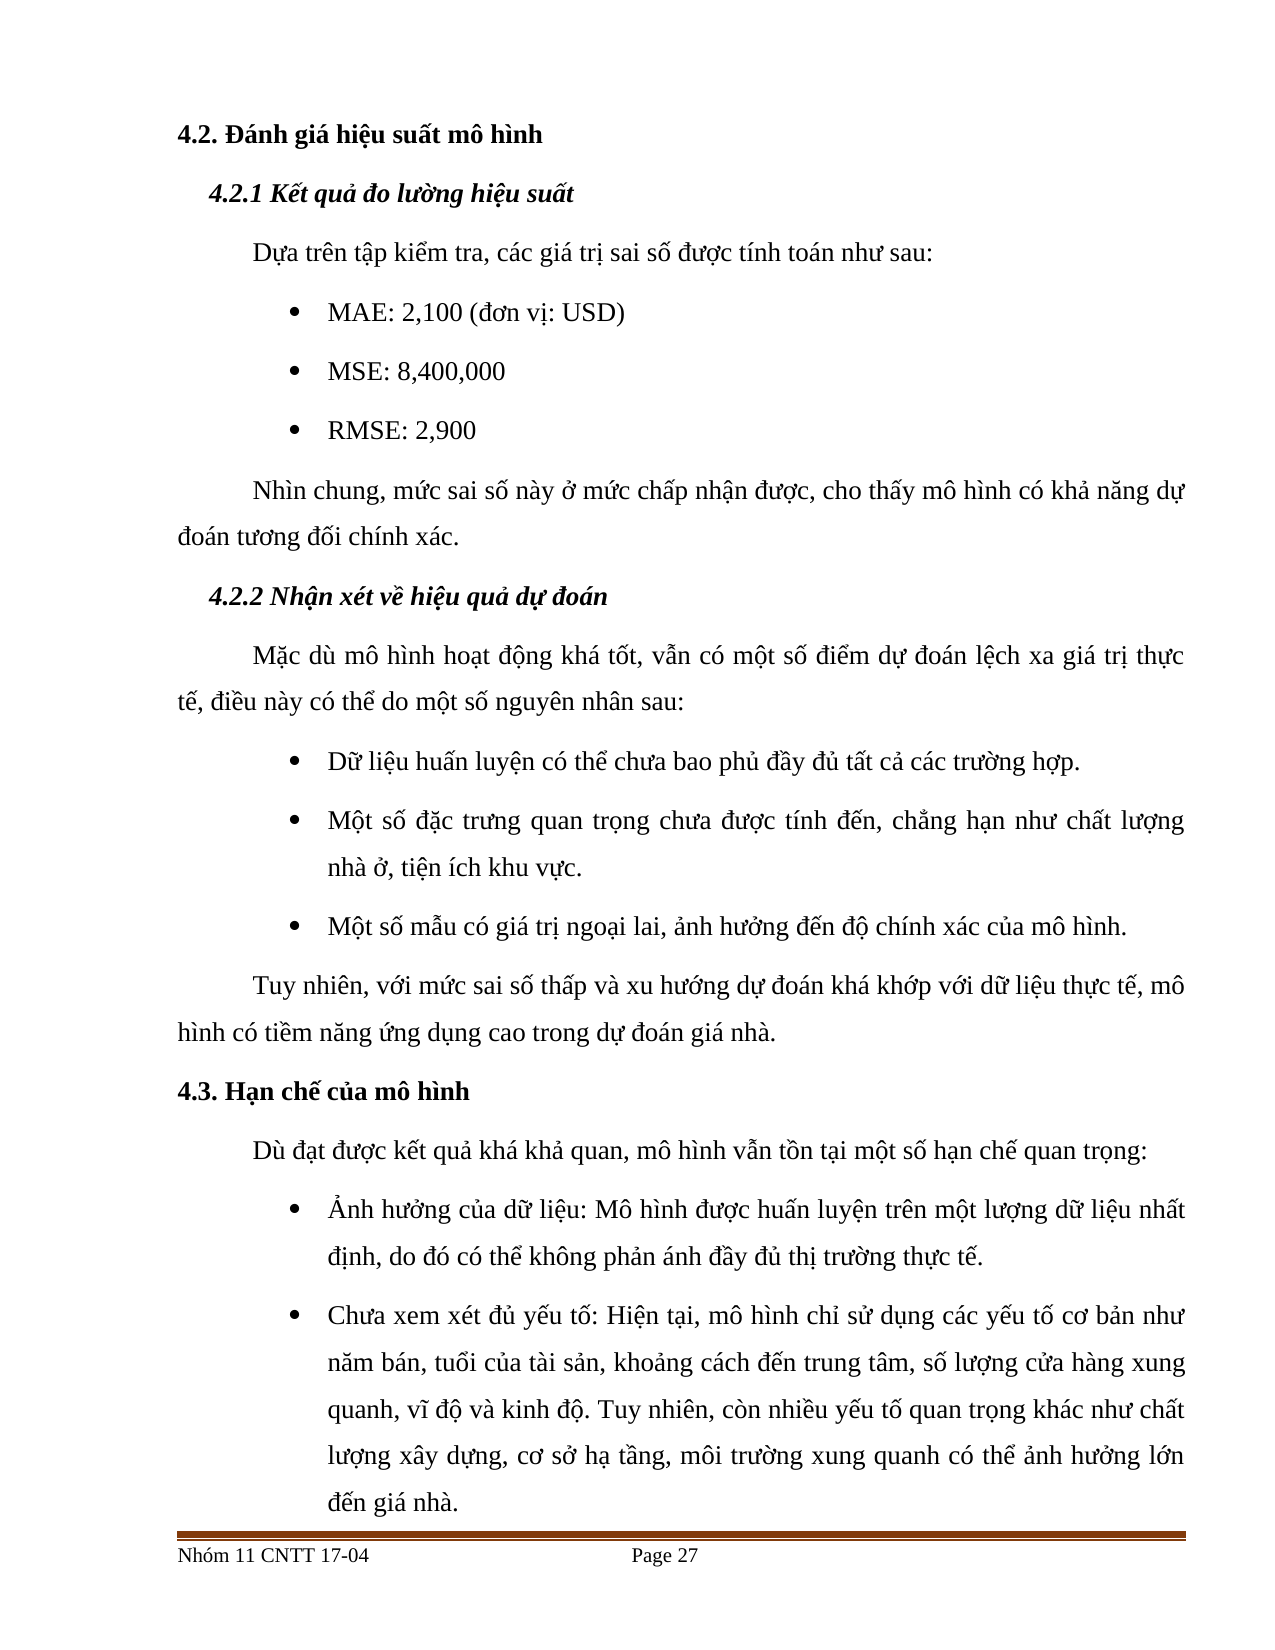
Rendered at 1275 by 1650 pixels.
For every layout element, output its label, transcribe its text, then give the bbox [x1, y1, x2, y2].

text Nhìn chung, mức sai số này ở mức chấp nhận được, cho thấy mô hình có khả năng dự đoán tương đối chính xác. [177, 474, 1186, 552]
list Một số mẫu có giá trị ngoại lai, ảnh hưởng đến độ chính xác của mô hình. [290, 910, 1186, 941]
subtitle 4.2.1 Kết quả đo lường hiệu suất [209, 177, 1186, 208]
text Tuy nhiên, với mức sai số thấp và xu hướng dự đoán khá khớp với dữ liệu thực tế, mô hình có tiềm năng ứng dụng cao trong dự đoán giá nhà. [177, 969, 1186, 1047]
list Ảnh hưởng của dữ liệu: Mô hình được huấn luyện trên một lượng dữ liệu nhất định, do đó có thể không phản ánh đầy đủ thị trường thực tế. [290, 1193, 1186, 1271]
text Mặc dù mô hình hoạt động khá tốt, vẫn có một số điểm dự đoán lệch xa giá trị thực tế, điều này có thể do một số nguyên nhân sau: [177, 639, 1186, 717]
text Dù đạt được kết quả khá khả quan, mô hình vẫn tồn tại một số hạn chế quan trọng: [177, 1134, 1186, 1165]
subtitle 4.3. Hạn chế của mô hình [177, 1075, 1186, 1106]
list MAE: 2,100 (đơn vị: USD) [290, 296, 1186, 327]
subtitle 4.2.2 Nhận xét về hiệu quả dự đoán [209, 579, 1186, 611]
list RMSE: 2,900 [290, 414, 1186, 446]
subtitle 4.2. Đánh giá hiệu suất mô hình [177, 118, 1186, 149]
list Một số đặc trưng quan trọng chưa được tính đến, chẳng hạn như chất lượng nhà ở, tiện ích khu vực. [290, 804, 1186, 882]
text Dựa trên tập kiểm tra, các giá trị sai số được tính toán như sau: [177, 236, 1186, 268]
list Dữ liệu huấn luyện có thể chưa bao phủ đầy đủ tất cả các trường hợp. [290, 744, 1186, 776]
list Chưa xem xét đủ yếu tố: Hiện tại, mô hình chỉ sử dụng các yếu tố cơ bản như năm bán, tuổi của tài sản, khoảng cách đến trung tâm, số lượng cửa hàng xung quanh, vĩ độ và kinh độ. Tuy nhiên, còn nhiều yếu tố quan trọng khác như chất lượng xây dựng, cơ sở hạ tầng, môi trường xung quanh có thể ảnh hưởng lớn đến giá nhà. [290, 1299, 1186, 1517]
list MSE: 8,400,000 [290, 355, 1186, 386]
